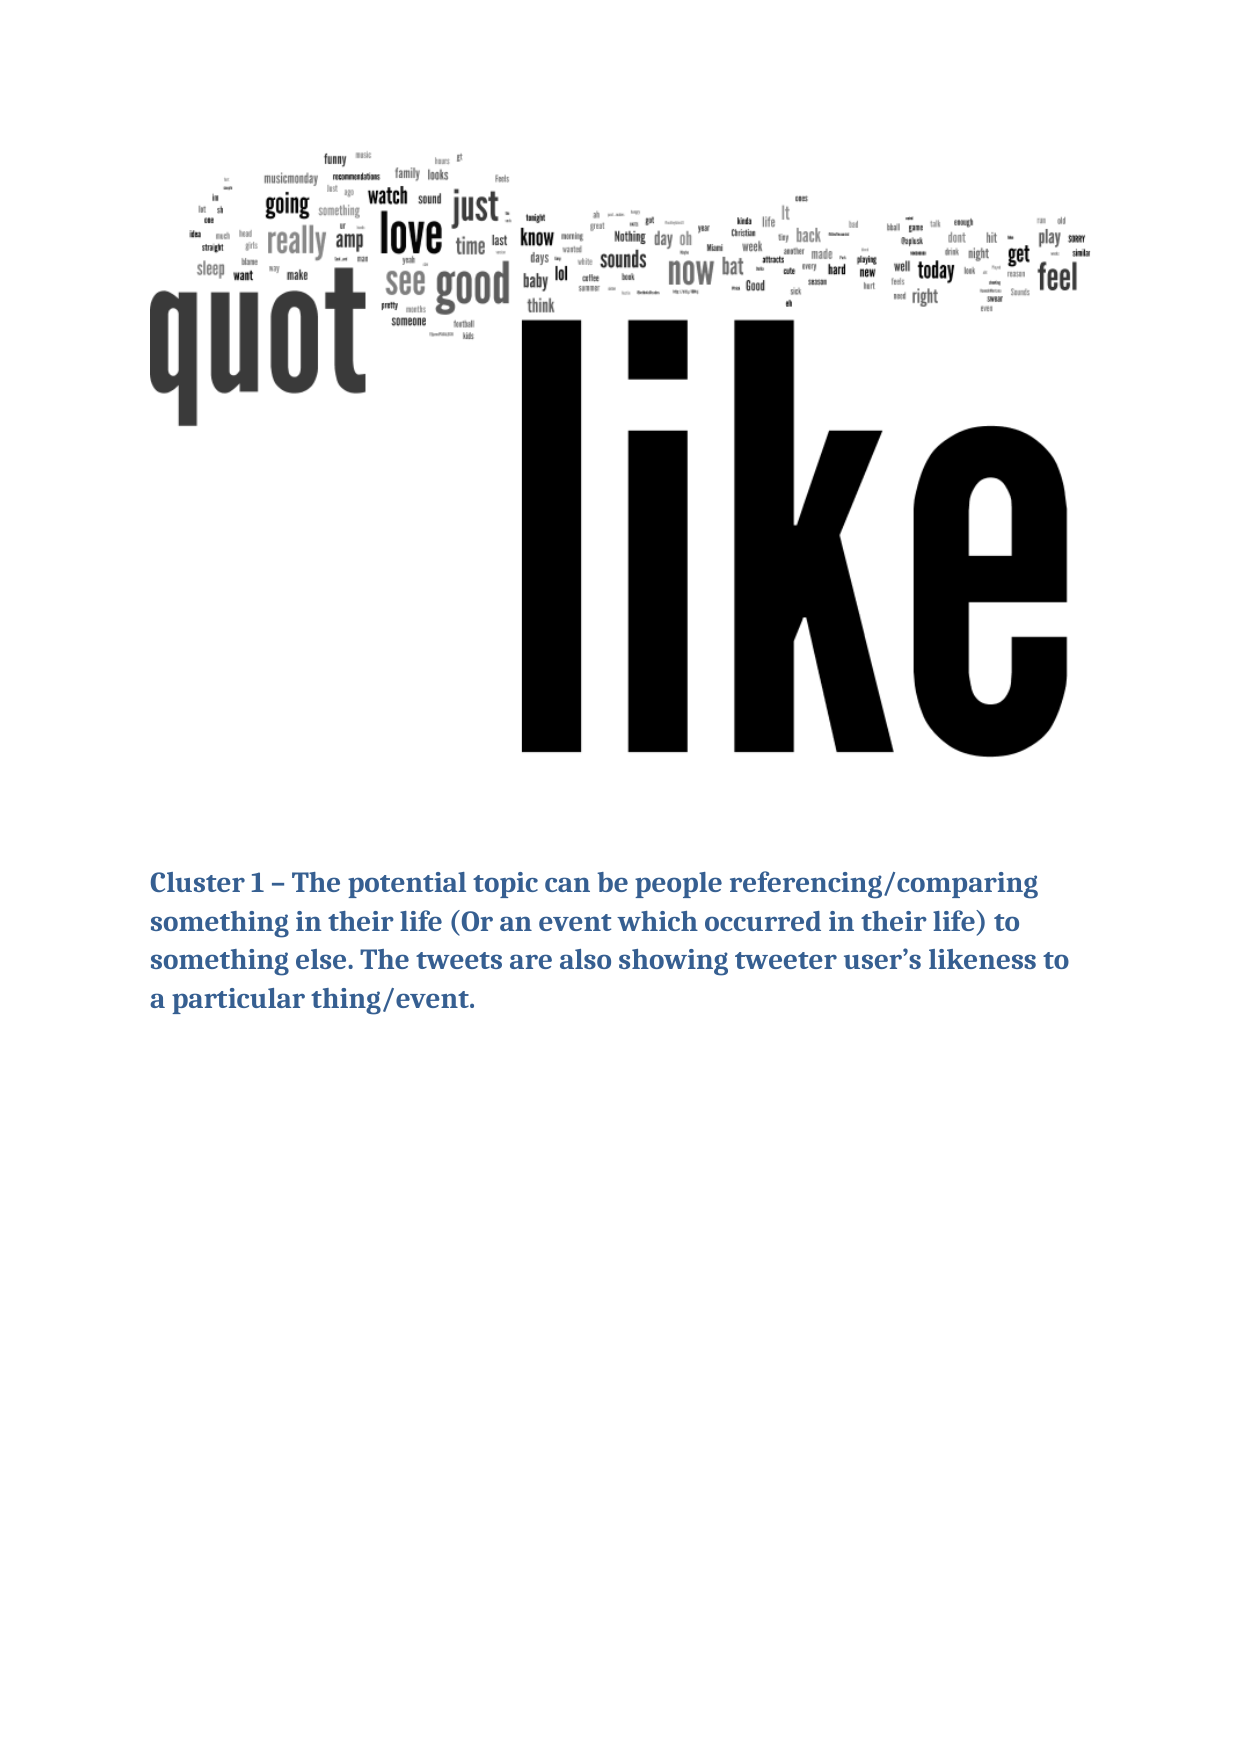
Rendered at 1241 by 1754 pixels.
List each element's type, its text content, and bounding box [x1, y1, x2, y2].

subtitle Cluster 1 – The potential topic can be people referencing/comparing something in their life (Or an event which occurred in their life) to something else. The tweets are also showing tweeter user’s likeness to a particular thing/event. [150, 866, 1090, 1015]
picture [150, 150, 1091, 759]
